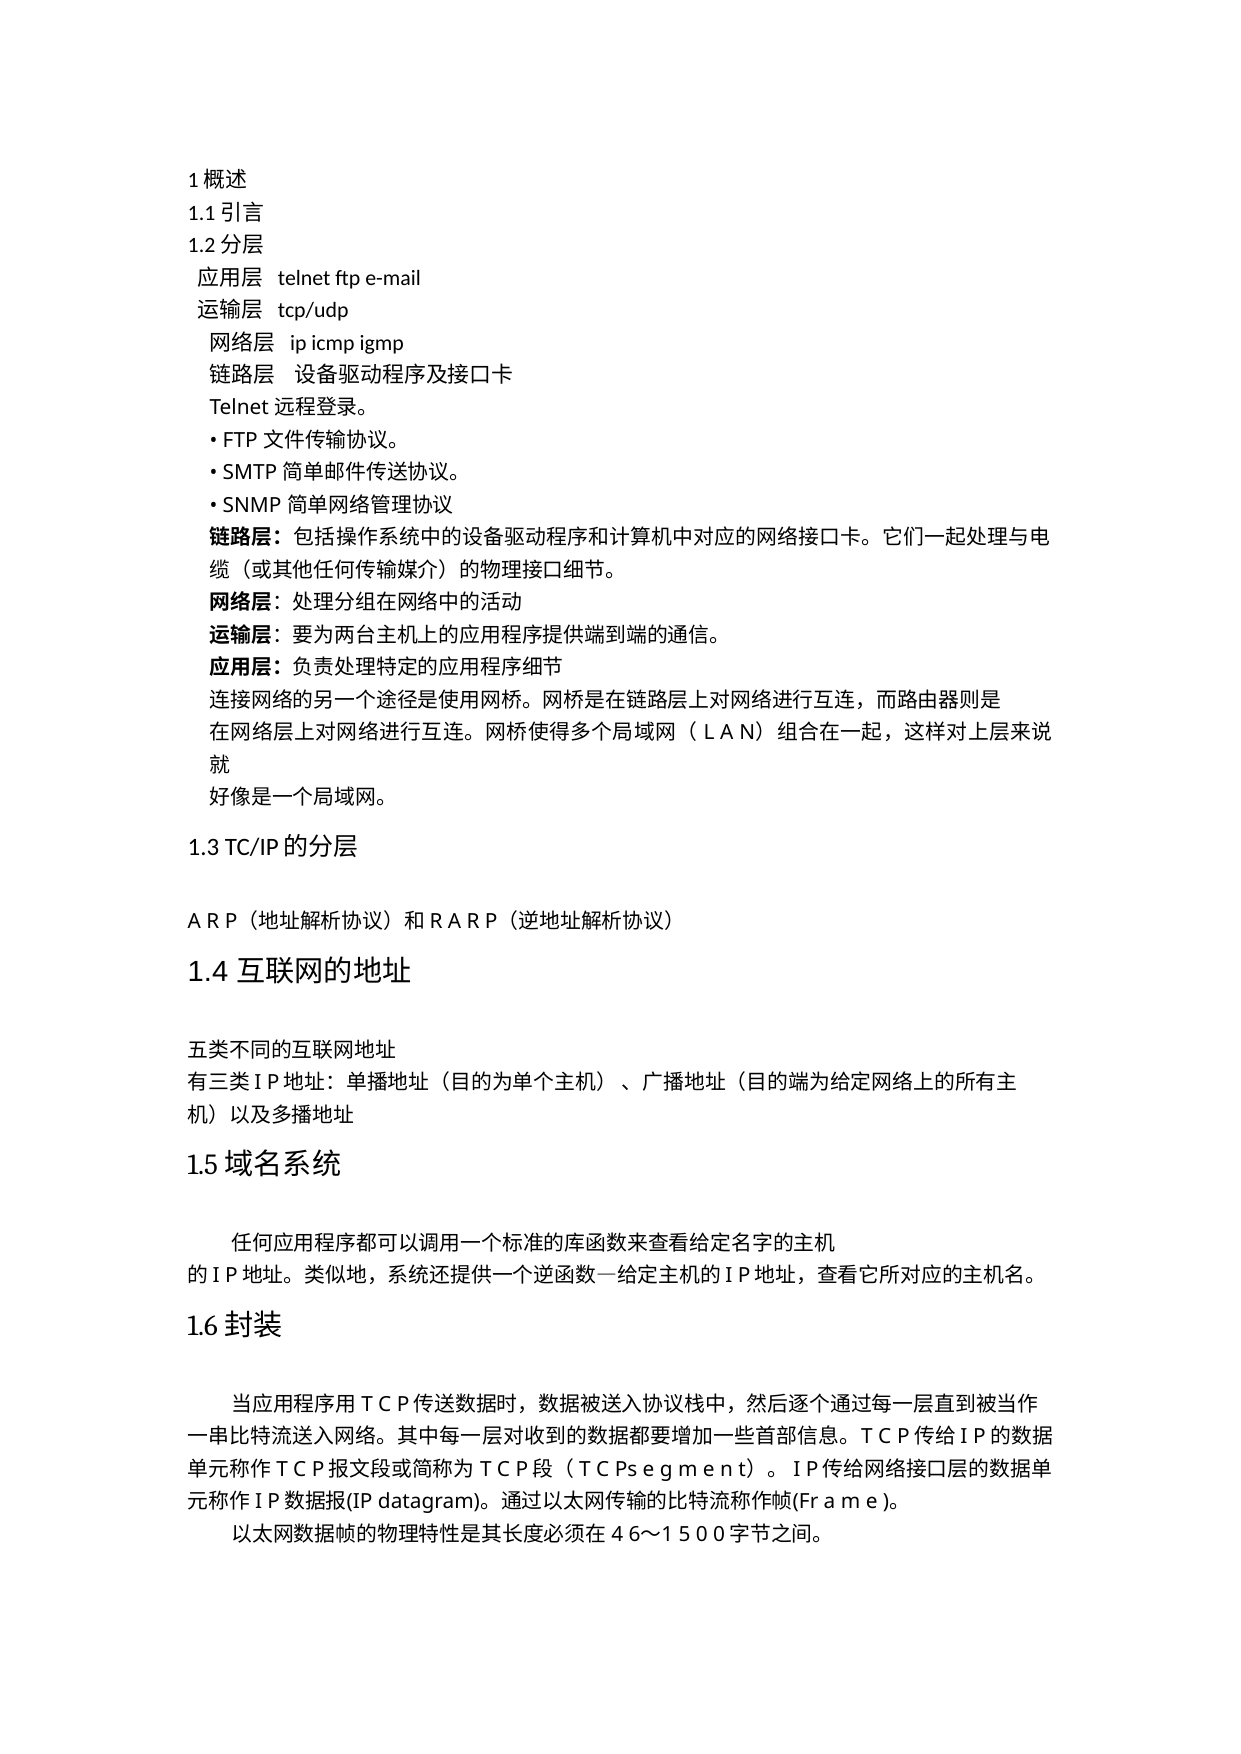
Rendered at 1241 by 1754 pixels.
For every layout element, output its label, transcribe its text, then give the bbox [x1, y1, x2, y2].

text A R P（地址解析协议）和 R A R P（逆地址解析协议） [187, 903, 1053, 936]
text 运输层：要为两台主机上的应用程序提供端到端的通信。 [209, 617, 1053, 649]
text 网络层 ip icmp igmp [187, 324, 1053, 357]
text 有三类I P地址：单播地址（目的为单个主机） 、广播地址（目的端为给定网络上的所有主 机）以及多播地址 [187, 1064, 1053, 1129]
text 当应用程序用 T C P传送数据时，数据被送入协议栈中，然后逐个通过每一层直到被当作 一串比特流送入网络。其中每一层对收到的数据都要增加一些首部信息。T C P传给I P的数据单元称作 T C P报文段或简称为 T C P段（ T C Ps e g m e n t）。 I P传给网络接口层的数据单元称作 I P数据报(IP datagram)。通过以太网传输的比特流称作帧(Fr a m e )。 [187, 1386, 1053, 1516]
text 链路层 设备驱动程序及接口卡 [187, 357, 1053, 389]
text 1 概述 [187, 162, 1053, 194]
subtitle 1.4 互联网的地址 [187, 936, 1053, 1001]
text 连接网络的另一个途径是使用网桥。网桥是在链路层上对网络进行互连，而路由器则是 在网络层上对网络进行互连。网桥使得多个局域网（ L A N）组合在一起，这样对上层来说就 好像是一个局域网。 [209, 682, 1053, 812]
text 应用层 telnet ftp e-mail [187, 259, 1053, 292]
text 运输层 tcp/udp [187, 292, 1053, 324]
subtitle 1.3 TC/IP的分层 [187, 812, 1053, 877]
text 1.2 分层 [187, 227, 1053, 259]
text 1.1 引言 [187, 194, 1053, 227]
text 链路层：包括操作系统中的设备驱动程序和计算机中对应的网络接口卡。它们一起处理与电缆（或其他任何传输媒介）的物理接口细节。 [209, 519, 1053, 584]
text 五类不同的互联网地址 [187, 1032, 1053, 1064]
subtitle 1.6 封装 [187, 1290, 1053, 1355]
text 网络层：处理分组在网络中的活动 [209, 584, 1053, 617]
text 以太网数据帧的物理特性是其长度必须在 4 6～1 5 0 0字节之间。 [187, 1516, 1053, 1548]
subtitle 1.5 域名系统 [187, 1129, 1053, 1194]
text 应用层：负责处理特定的应用程序细节 [209, 649, 1053, 682]
text Telnet 远程登录。 • FTP 文件传输协议。 • SMTP 简单邮件传送协议。 • SNMP 简单网络管理协议 [209, 389, 1053, 519]
text 任何应用程序都可以调用一个标准的库函数来查看给定名字的主机 的I P地址。类似地，系统还提供一个逆函数—给定主机的I P地址，查看它所对应的主机名。 [187, 1225, 1053, 1290]
